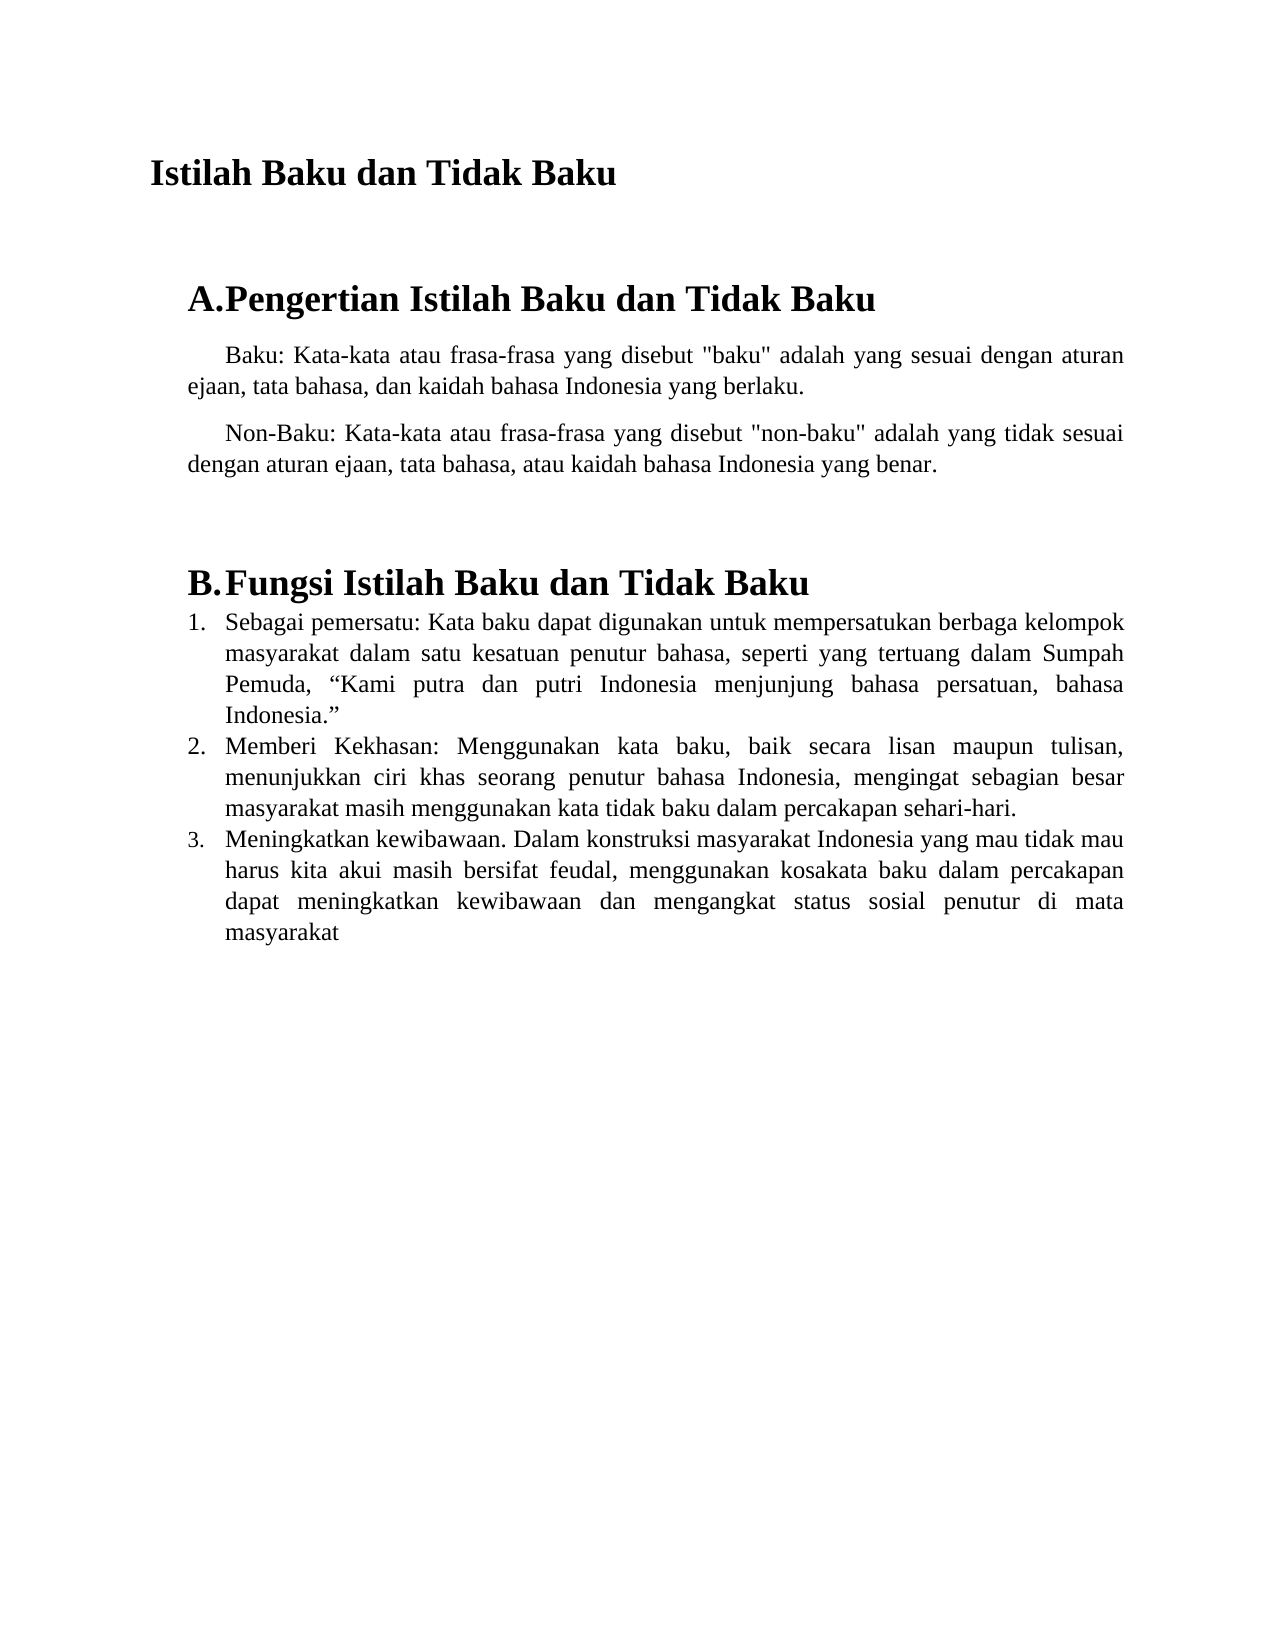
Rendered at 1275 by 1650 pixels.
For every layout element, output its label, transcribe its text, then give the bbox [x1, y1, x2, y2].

text Non-Baku: Kata-kata atau frasa-frasa yang disebut "non-baku" adalah yang tidak sesuai dengan aturan ejaan, tata bahasa, atau kaidah bahasa Indonesia yang benar. [187, 418, 1125, 478]
list Pengertian Istilah Baku dan Tidak Baku [187, 276, 1125, 319]
list Fungsi Istilah Baku dan Tidak Baku [187, 560, 1125, 603]
list Sebagai pemersatu: Kata baku dapat digunakan untuk mempersatukan berbaga kelompok masyarakat dalam satu kesatuan penutur bahasa, seperti yang tertuang dalam Sumpah Pemuda, “Kami putra dan putri Indonesia menjunjung bahasa persatuan, bahasa Indonesia.” [187, 607, 1125, 729]
list Meningkatkan kewibawaan. Dalam konstruksi masyarakat Indonesia yang mau tidak mau harus kita akui masih bersifat feudal, menggunakan kosakata baku dalam percakapan dapat meningkatkan kewibawaan dan mengangkat status sosial penutur di mata masyarakat [187, 824, 1125, 946]
text Istilah Baku dan Tidak Baku [150, 150, 1125, 193]
text Baku: Kata-kata atau frasa-frasa yang disebut "baku" adalah yang sesuai dengan aturan ejaan, tata bahasa, dan kaidah bahasa Indonesia yang berlaku. [187, 340, 1125, 399]
list Memberi Kekhasan: Menggunakan kata baku, baik secara lisan maupun tulisan, menunjukkan ciri khas seorang penutur bahasa Indonesia, mengingat sebagian besar masyarakat masih menggunakan kata tidak baku dalam percakapan sehari-hari. [187, 731, 1125, 822]
